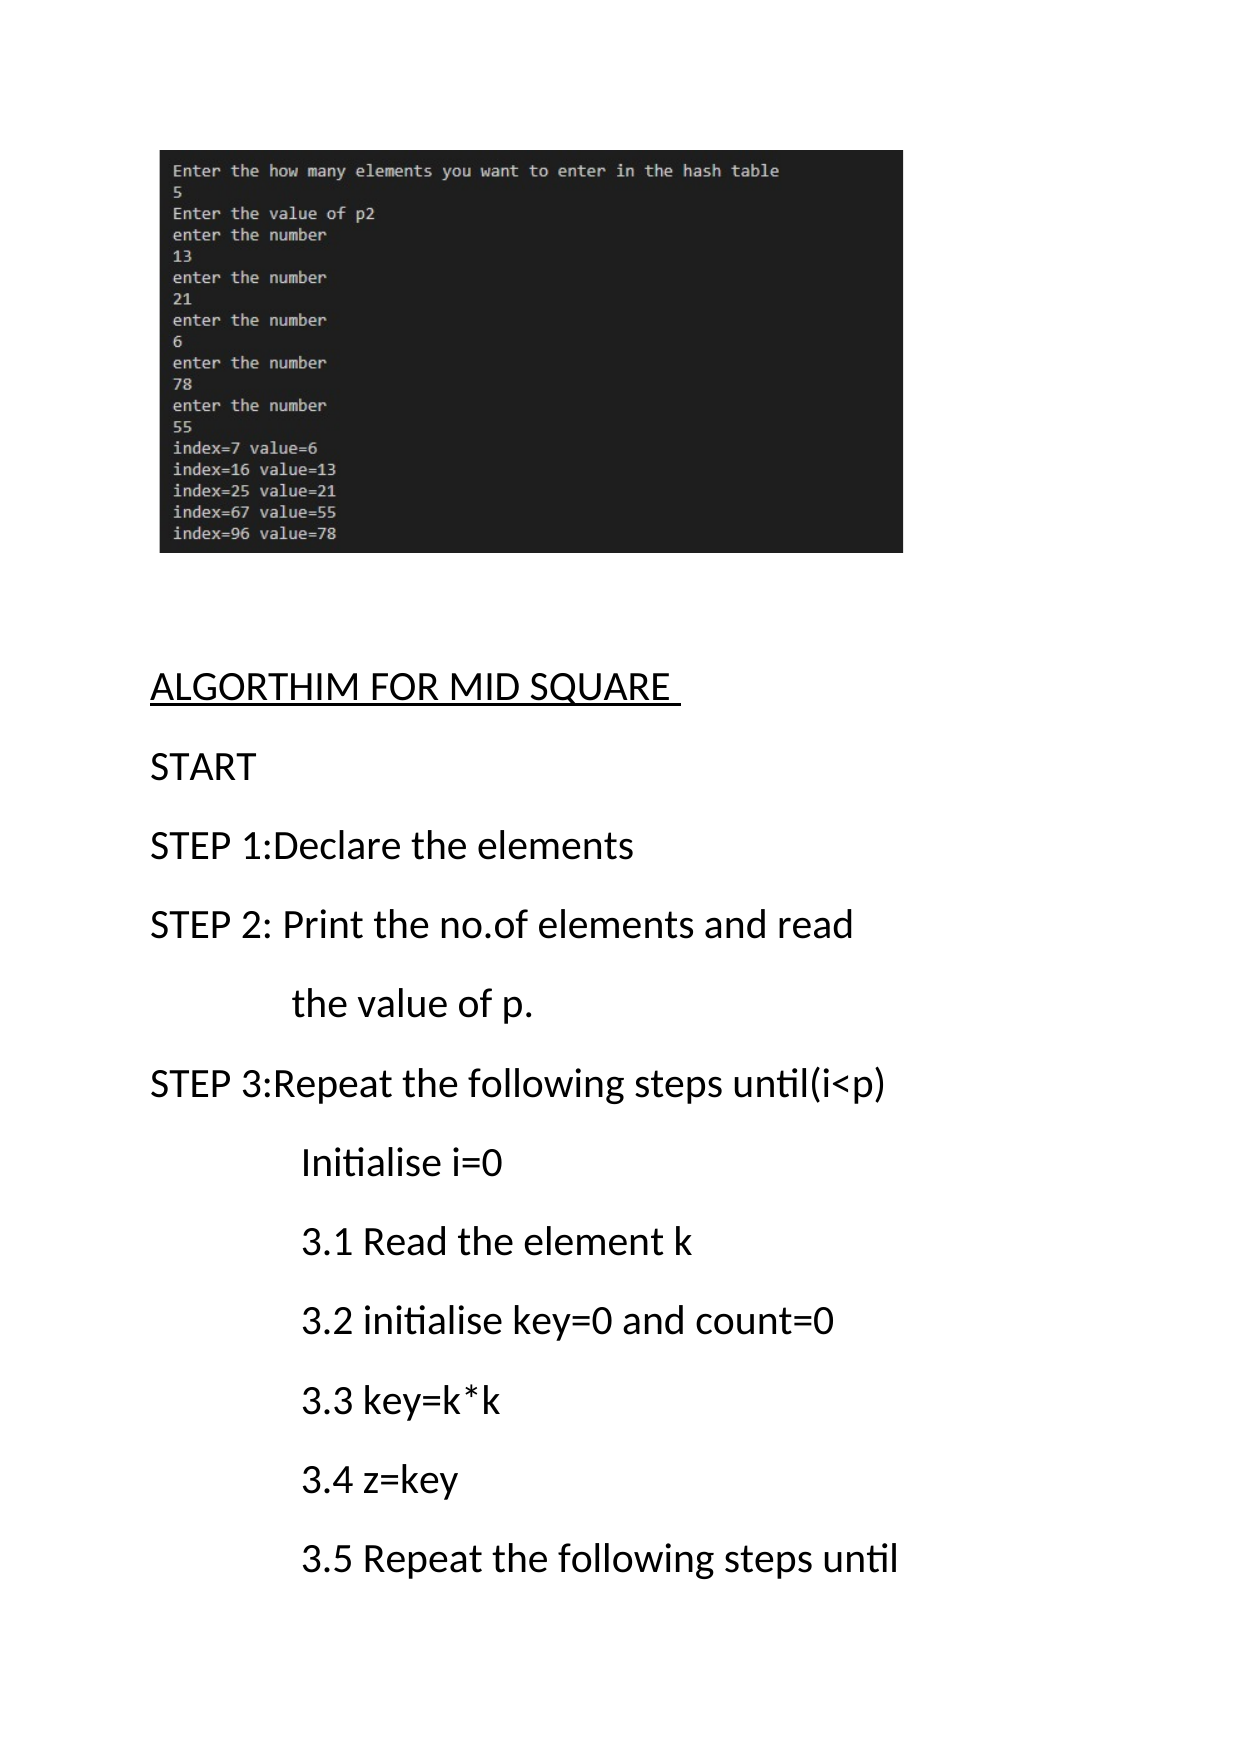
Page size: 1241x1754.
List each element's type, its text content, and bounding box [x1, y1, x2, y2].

text 3.3 key=k*k [150, 1374, 1090, 1424]
text STEP 2: Print the no.of elements and read [150, 898, 1090, 949]
text Initialise i=0 [150, 1136, 1090, 1187]
text 3.4 z=key [150, 1453, 1090, 1504]
text START [150, 739, 1090, 790]
text 3.1 Read the element k [150, 1215, 1090, 1266]
text STEP 3:Repeat the following steps until(i<p) [150, 1057, 1090, 1107]
text 3.2 initialise key=0 and count=0 [150, 1294, 1090, 1345]
text 3.5 Repeat the following steps until [150, 1532, 1090, 1583]
text STEP 1:Declare the elements [150, 819, 1090, 869]
text ALGORTHIM FOR MID SQUARE [150, 660, 1090, 711]
text the value of p. [150, 977, 1090, 1028]
picture [159, 150, 904, 553]
